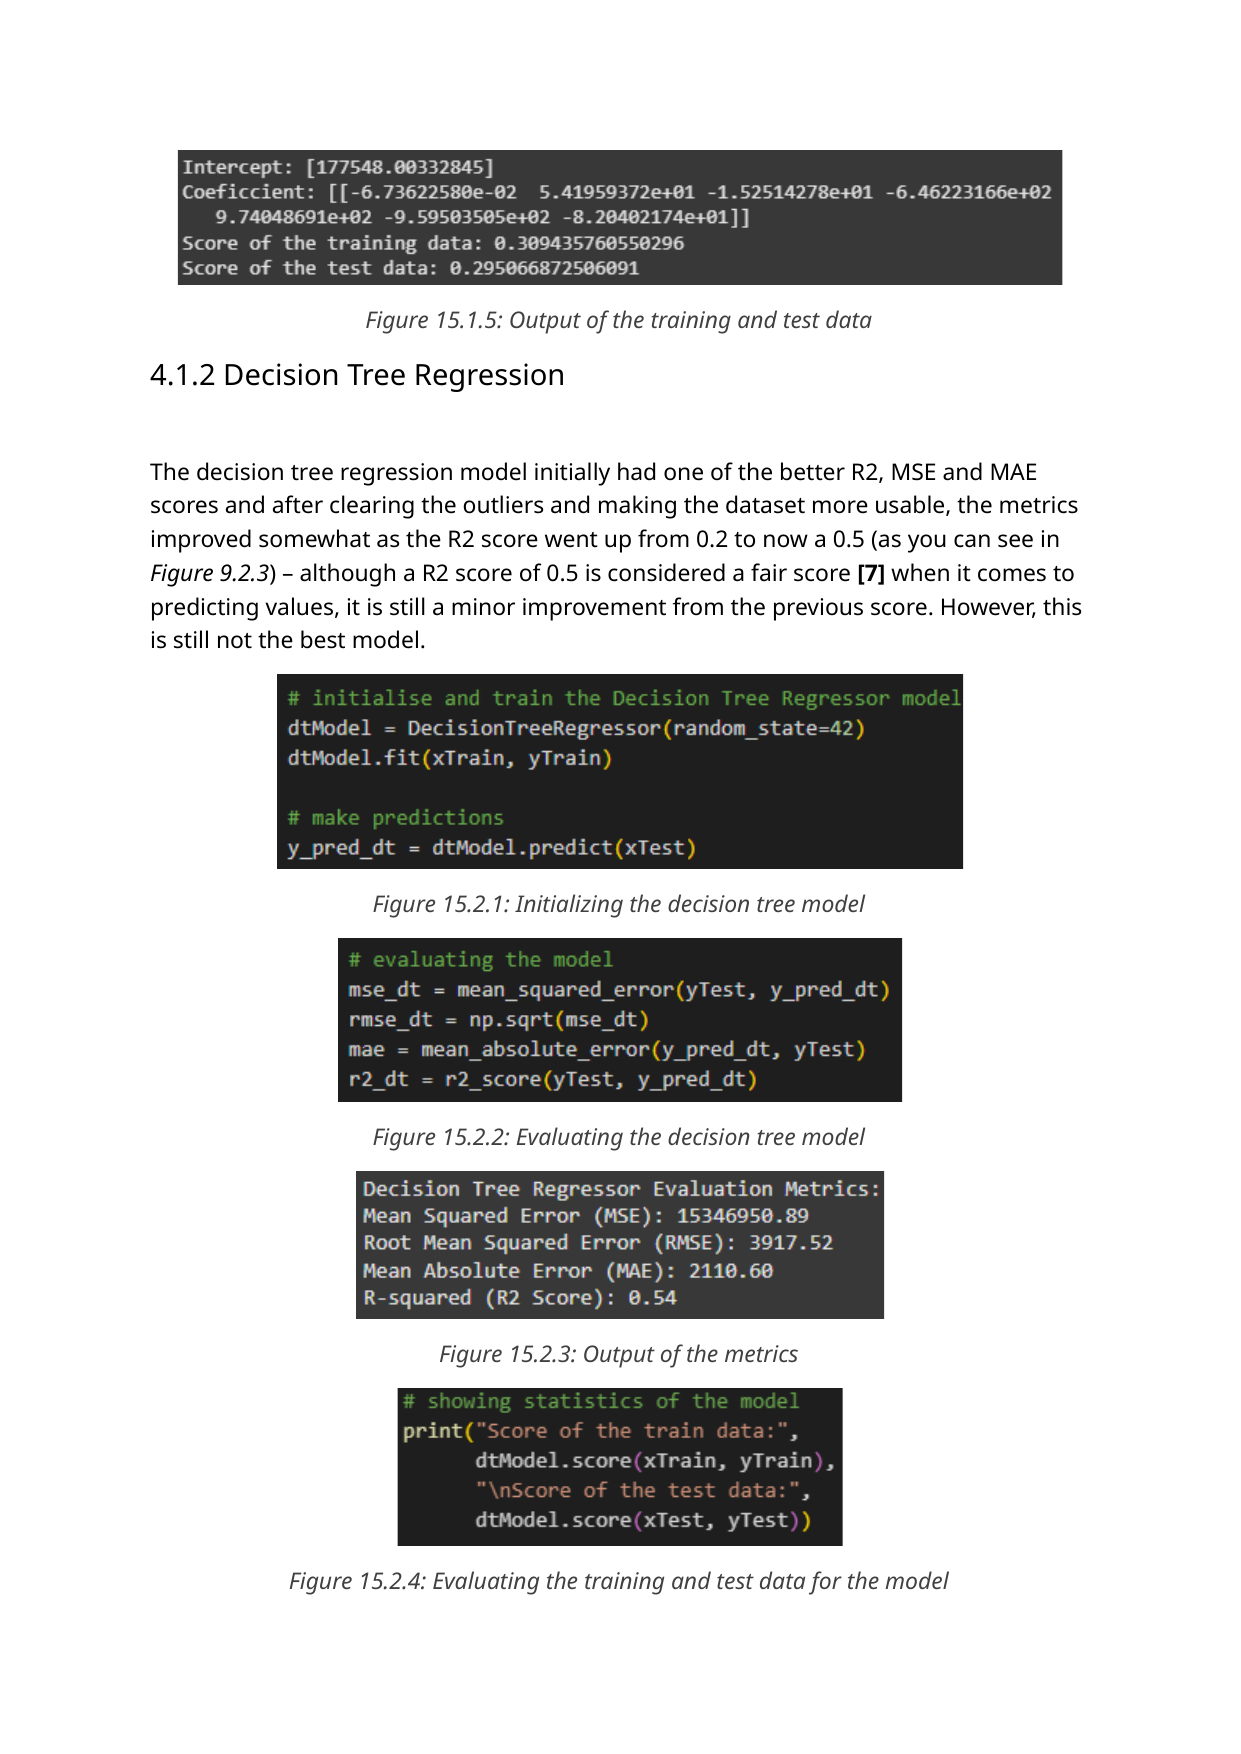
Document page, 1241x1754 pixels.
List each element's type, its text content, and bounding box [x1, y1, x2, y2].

picture [397, 1388, 843, 1546]
subtitle 4.1.2 Decision Tree Regression [150, 354, 1090, 394]
text Figure 15.2.4: Evaluating the training and test data for the model [150, 1565, 1090, 1596]
picture [177, 150, 1063, 285]
text Figure 15.2.3: Output of the metrics [150, 1338, 1090, 1369]
picture [277, 674, 964, 869]
text The decision tree regression model initially had one of the better R2, MSE and MAE scores and after clearing the outliers and making the dataset more usable, the metrics improved somewhat as the R2 score went up from 0.2 to now a 0.5 (as you can see in Figure 9.2.3) – although a R2 score of 0.5 is considered a fair score [7] when it comes to predicting values, it is still a minor improvement from the previous score. However, this is still not the best model. [150, 456, 1090, 656]
text Figure 15.2.2: Evaluating the decision tree model [150, 1121, 1090, 1152]
text Figure 15.2.1: Initializing the decision tree model [150, 888, 1090, 919]
text Figure 15.1.5: Output of the training and test data [150, 303, 1090, 335]
picture [338, 938, 903, 1102]
picture [356, 1171, 885, 1319]
